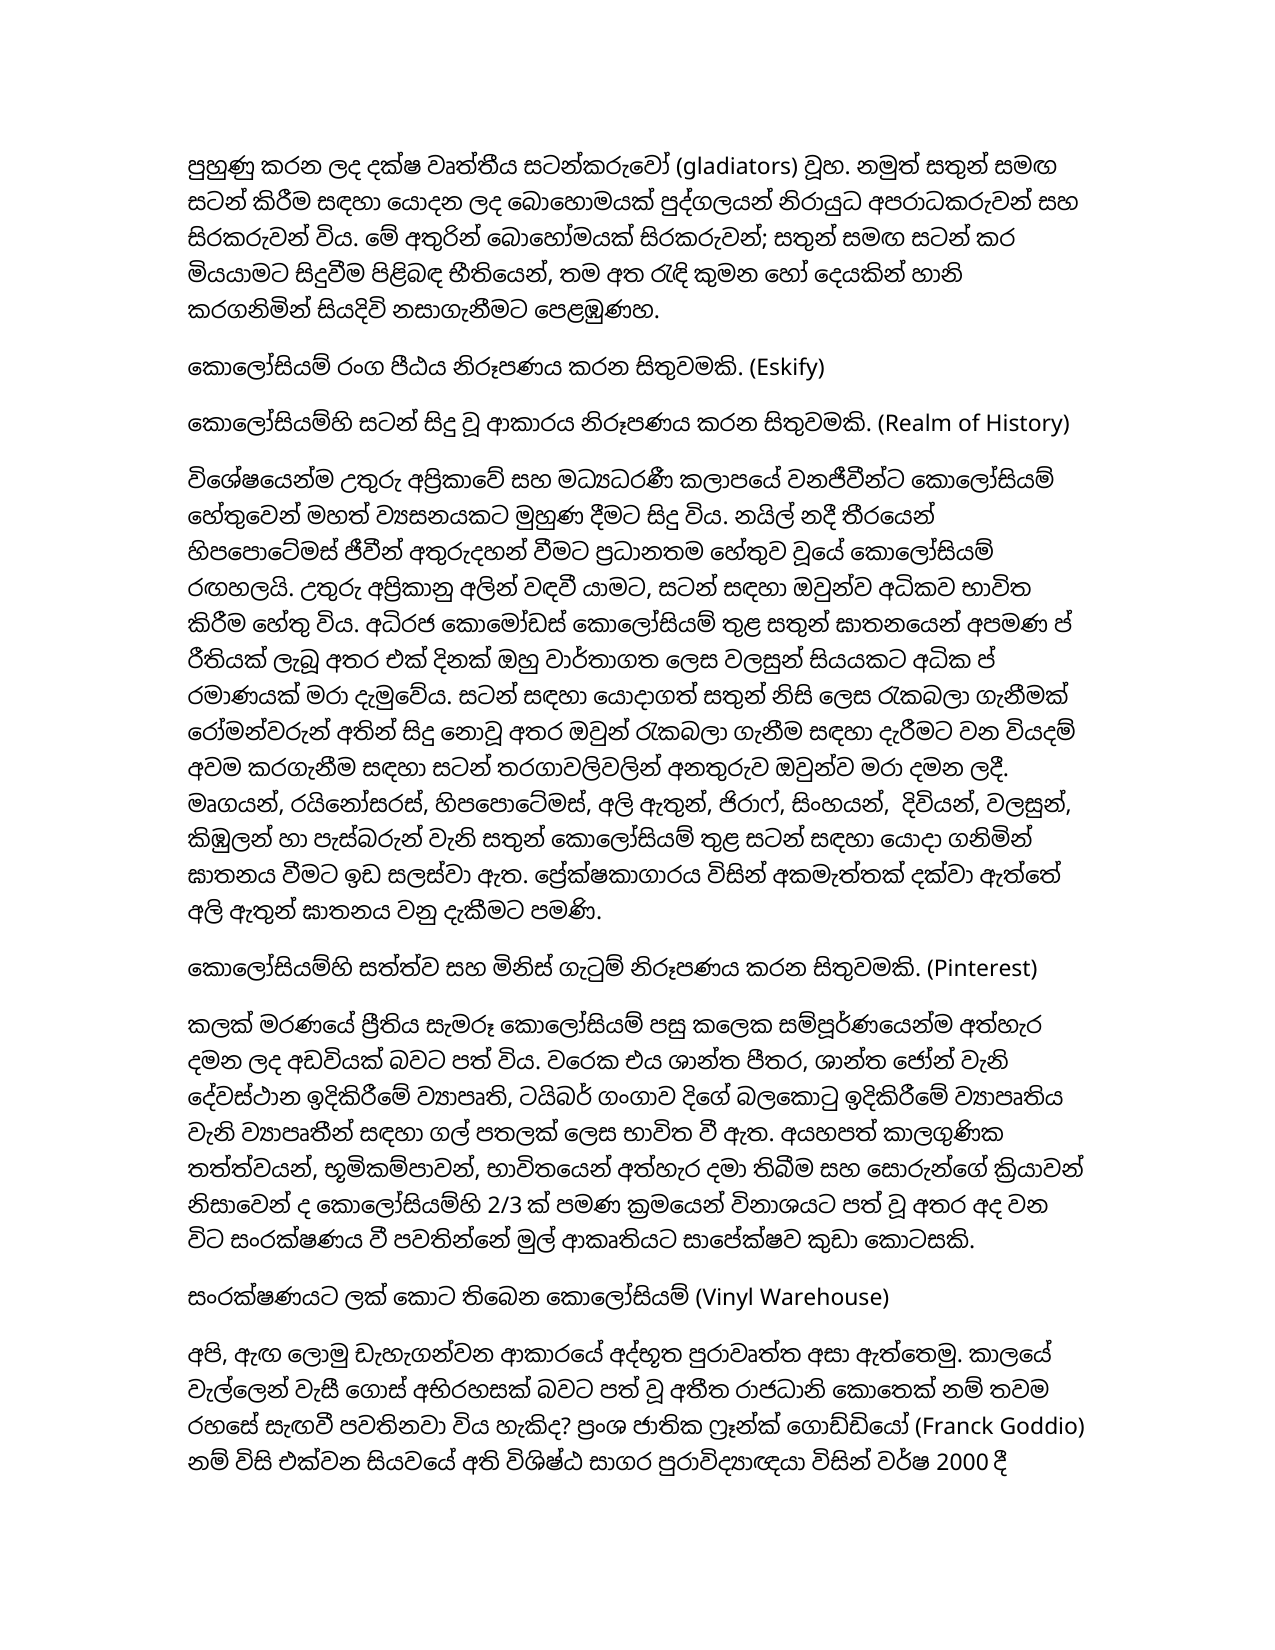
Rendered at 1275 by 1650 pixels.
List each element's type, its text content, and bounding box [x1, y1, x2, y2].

text විශේෂයෙන්ම උතුරු අප්‍රිකාවේ සහ මධ්‍යධරණී කලාපයේ වනජීවීන්ට කොලෝසියම් හේතුවෙන් මහත් ව්‍යසනයකට මුහුණ දීමට සිදු විය. නයිල් නදී තීරයෙන් හිපපොටේමස් ජීවීන් අතුරුදහන් වීමට ප්‍රධානතම හේතුව වූයේ කොලෝසියම් රඟහලයි. උතුරු අප්‍රිකානු අලින් වඳවී යාමට, සටන් සඳහා ඔවුන්ව අධිකව භාවිත කිරීම හේතු විය. අධිරජ කොමෝඩස් කොලෝසියම් තුළ සතුන් ඝාතනයෙන් අපමණ ප්‍රීතියක් ලැබූ අතර එක් දිනක් ඔහු වාර්තාගත ලෙස වලසුන් සියයකට අධික ප්‍රමාණයක් මරා දැමුවේය. සටන් සඳහා යොදාගත් සතුන් නිසි ලෙස රැකබලා ගැනීමක් රෝමන්වරුන් අතින් සිදු නොවූ අතර ඔවුන් රැකබලා ගැනීම සඳහා දැරීමට වන වියදම් අවම කරගැනීම සඳහා සටන් තරගාවලිවලින් අනතුරුව ඔවුන්ව මරා දමන ලදී. මෘගයන්, රයිනෝසරස්, හිපපොටේමස්, අලි ඇතුන්, ජිරාෆ්, සිංහයන්, දිවියන්, වලසුන්, කිඹුලන් හා පැස්බරුන් වැනි සතුන් කොලෝසියම් තුළ සටන් සඳහා යොදා ගනිමින් ඝාතනය වීමට ඉඩ සලස්වා ඇත. ප්‍රේක්ෂකාගාරය විසින් අකමැත්තක් දක්වා ඇත්තේ අලි ඇතුන් ඝාතනය වනු දැකීමට පමණි. [187, 464, 1087, 927]
text කොලෝසියම්හි සටන් සිදු වූ ආකාරය නිරූපණය කරන සිතුවමකි. (Realm of History) [187, 407, 1087, 438]
text සංරක්ෂණයට ලක් කොට තිබෙන කොලෝසියම් (Vinyl Warehouse) [187, 1281, 1087, 1312]
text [187, 1338, 1087, 1477]
text කලක් මරණයේ ප්‍රීතිය සැමරූ කොලෝසියම් පසු කලෙක සම්පූර්ණයෙන්ම අත්හැර දමන ලද අඩවියක් බවට පත් විය. වරෙක එය ශාන්ත පීතර, ශාන්ත ජෝන් වැනි දේවස්ථාන ඉදිකිරීමේ ව්‍යාපෘති, ටයිබර් ගංගාව දිගේ බලකොටු ඉදිකිරීමේ ව්‍යාපෘතිය වැනි ව්‍යාපෘතීන් සඳහා ගල් පතලක් ලෙස භාවිත වී ඇත. අයහපත් කාලගුණික තත්ත්වයන්, භූමිකම්පාවන්, භාවිතයෙන් අත්හැර දමා තිබීම සහ සොරුන්ගේ ක්‍රියාවන් නිසාවෙන් ද කොලෝසියම්හි 2/3ක් පමණ ක්‍රමයෙන් විනාශයට පත් වූ අතර අද වන විට සංරක්ෂණය වී පවතින්නේ මුල් ආකෘතියට සාපේක්ෂව කුඩා කොටසකි. [187, 1009, 1087, 1256]
text කොලෝසියම් රංග පීඨය නිරූපණය කරන සිතුවමකි. (Eskify) [187, 351, 1087, 382]
text කොලෝසියම්හි සත්ත්ව සහ මිනිස් ගැටුම් නිරූපණය කරන සිතුවමකි. (Pinterest) [187, 952, 1087, 983]
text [187, 150, 1087, 325]
